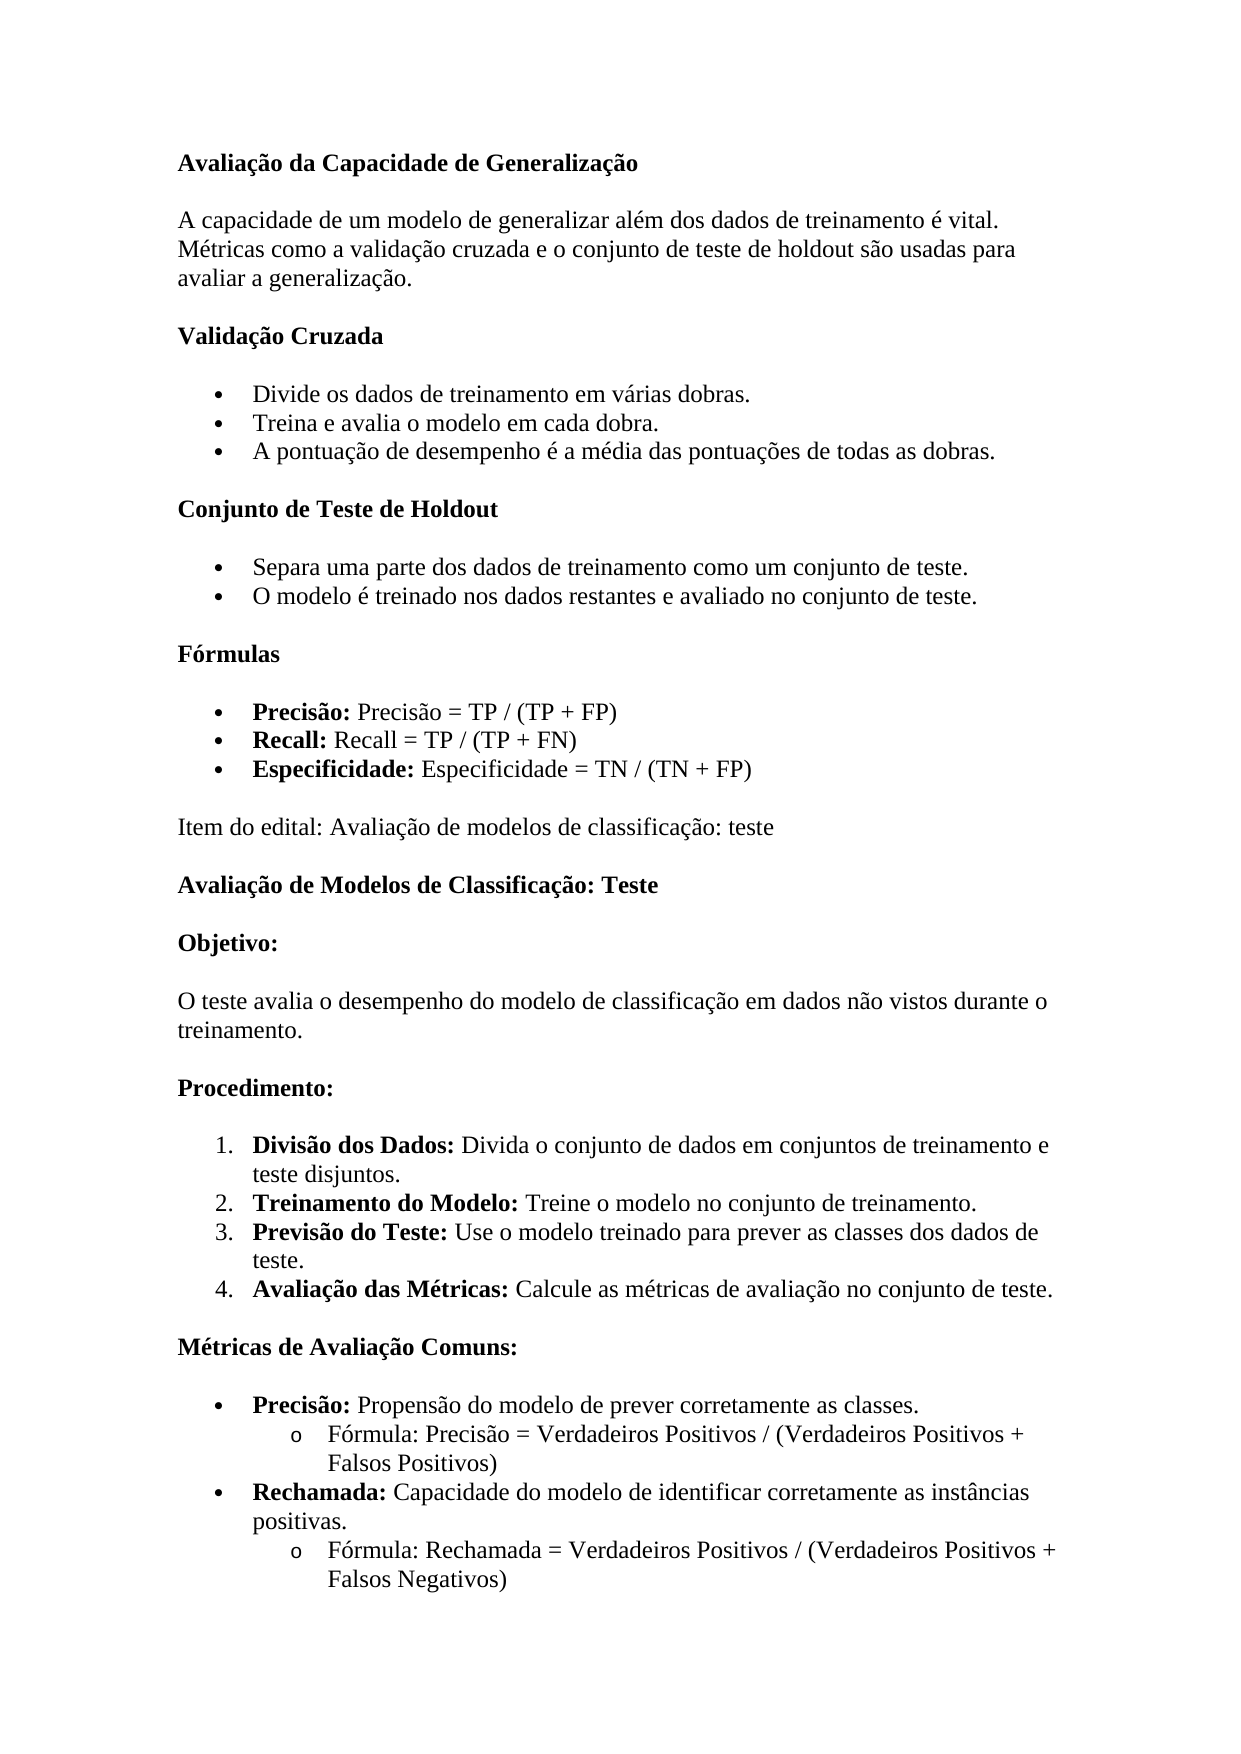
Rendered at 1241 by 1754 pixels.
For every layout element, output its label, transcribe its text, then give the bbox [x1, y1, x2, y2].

list Previsão do Teste: Use o modelo treinado para prever as classes dos dados de teste. [215, 1217, 1063, 1274]
text Validação Cruzada [177, 321, 1063, 350]
list Recall: Recall = TP / (TP + FN) [215, 726, 1063, 754]
list Separa uma parte dos dados de treinamento como um conjunto de teste. [215, 552, 1063, 581]
text O teste avalia o desempenho do modelo de classificação em dados não vistos durante o treinamento. [177, 986, 1063, 1043]
text Conjunto de Teste de Holdout [177, 494, 1063, 523]
list Divisão dos Dados: Divida o conjunto de dados em conjuntos de treinamento e teste disjuntos. [215, 1131, 1063, 1188]
text Métricas de Avaliação Comuns: [177, 1332, 1063, 1361]
list Precisão: Precisão = TP / (TP + FP) [215, 697, 1063, 726]
text Procedimento: [177, 1073, 1063, 1101]
list A pontuação de desempenho é a média das pontuações de todas as dobras. [215, 436, 1063, 465]
list Treina e avalia o modelo em cada dobra. [215, 408, 1063, 436]
list Fórmula: Rechamada = Verdadeiros Positivos / (Verdadeiros Positivos + Falsos Negativos) [290, 1535, 1063, 1593]
text Avaliação da Capacidade de Generalização [177, 148, 1063, 176]
list Precisão: Propensão do modelo de prever corretamente as classes. [215, 1390, 1063, 1419]
text Avaliação de Modelos de Classificação: Teste [177, 870, 1063, 899]
text Fórmulas [177, 639, 1063, 668]
text A capacidade de um modelo de generalizar além dos dados de treinamento é vital. Métricas como a validação cruzada e o conjunto de teste de holdout são usadas para avaliar a generalização. [177, 206, 1063, 292]
list Avaliação das Métricas: Calcule as métricas de avaliação no conjunto de teste. [215, 1274, 1063, 1303]
list Fórmula: Precisão = Verdadeiros Positivos / (Verdadeiros Positivos + Falsos Positivos) [290, 1419, 1063, 1477]
list O modelo é treinado nos dados restantes e avaliado no conjunto de teste. [215, 581, 1063, 610]
list Rechamada: Capacidade do modelo de identificar corretamente as instâncias positivas. [215, 1477, 1063, 1535]
list Especificidade: Especificidade = TN / (TN + FP) [215, 754, 1063, 783]
list Divide os dados de treinamento em várias dobras. [215, 379, 1063, 408]
text Item do edital: Avaliação de modelos de classificação: teste [177, 812, 1063, 841]
text Objetivo: [177, 928, 1063, 957]
list Treinamento do Modelo: Treine o modelo no conjunto de treinamento. [215, 1188, 1063, 1217]
